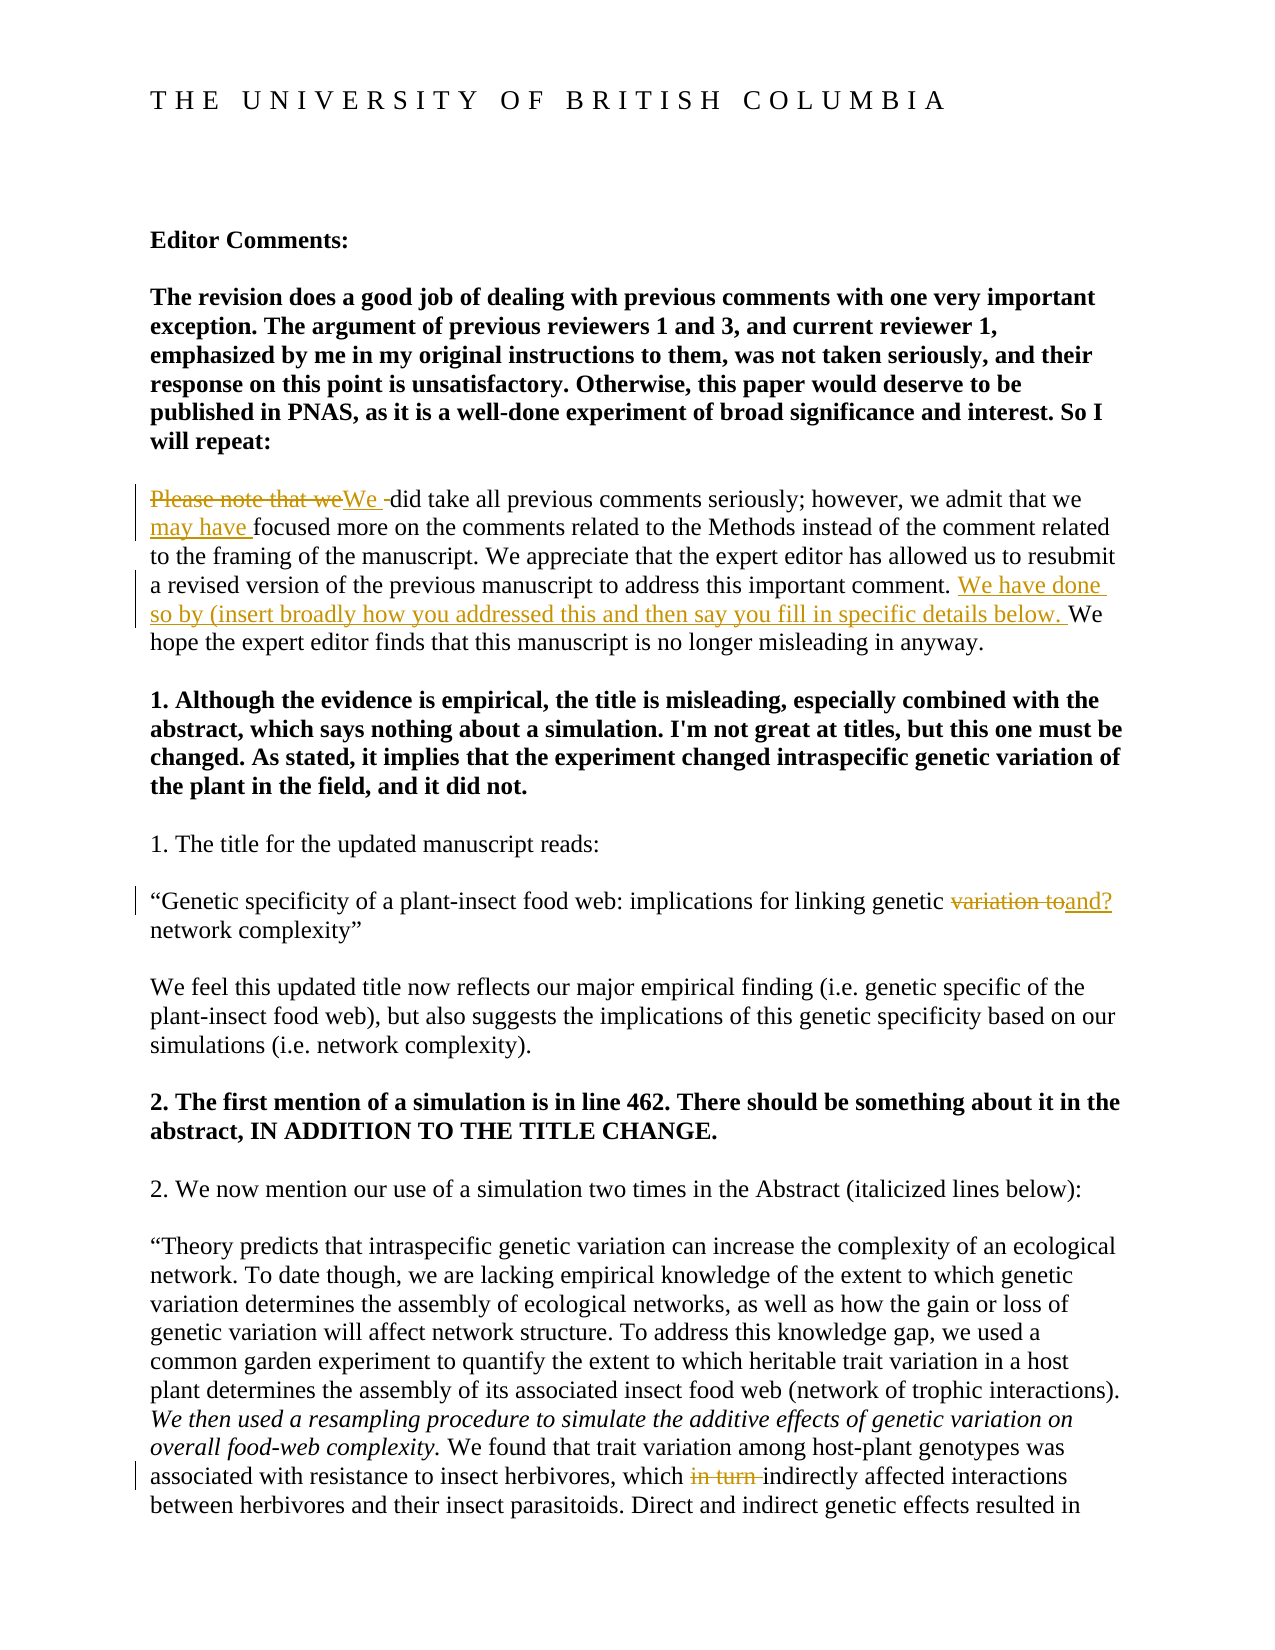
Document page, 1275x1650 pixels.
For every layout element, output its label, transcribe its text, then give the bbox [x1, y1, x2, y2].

text “Genetic specificity of a plant-insect food web: implications for linking genetic network complexity” [150, 886, 1125, 944]
text did take all previous comments seriously; however, we admit that we focused more on the comments related to the Methods instead of the comment related to the framing of the manuscript. We appreciate that the expert editor has allowed us to resubmit a revised version of the previous manuscript to address this important comment. We hope the expert editor finds that this manuscript is no longer misleading in anyway. [150, 484, 1125, 656]
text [150, 1231, 1125, 1519]
text We feel this updated title now reflects our major empirical finding (i.e. genetic specific of the plant-insect food web), but also suggests the implications of this genetic specificity based on our simulations (i.e. network complexity). [150, 972, 1125, 1059]
text 1. Although the evidence is empirical, the title is misleading, especially combined with the abstract, which says nothing about a simulation. I'm not great at titles, but this one must be changed. As stated, it implies that the experiment changed intraspecific genetic variation of the plant in the field, and it did not. [150, 685, 1125, 800]
text The revision does a good job of dealing with previous comments with one very important exception. The argument of previous reviewers 1 and 3, and current reviewer 1, emphasized by me in my original instructions to them, was not taken seriously, and their response on this point is unsatisfactory. Otherwise, this paper would deserve to be published in PNAS, as it is a well-done experiment of broad significance and interest. So I will repeat: [150, 282, 1125, 455]
text Editor Comments: [150, 225, 1125, 254]
text 2. We now mention our use of a simulation two times in the Abstract (italicized lines below): [150, 1174, 1125, 1202]
text 1. The title for the updated manuscript reads: [150, 829, 1125, 857]
text 2. The first mention of a simulation is in line 462. There should be something about it in the abstract, IN ADDITION TO THE TITLE CHANGE. [150, 1087, 1125, 1145]
